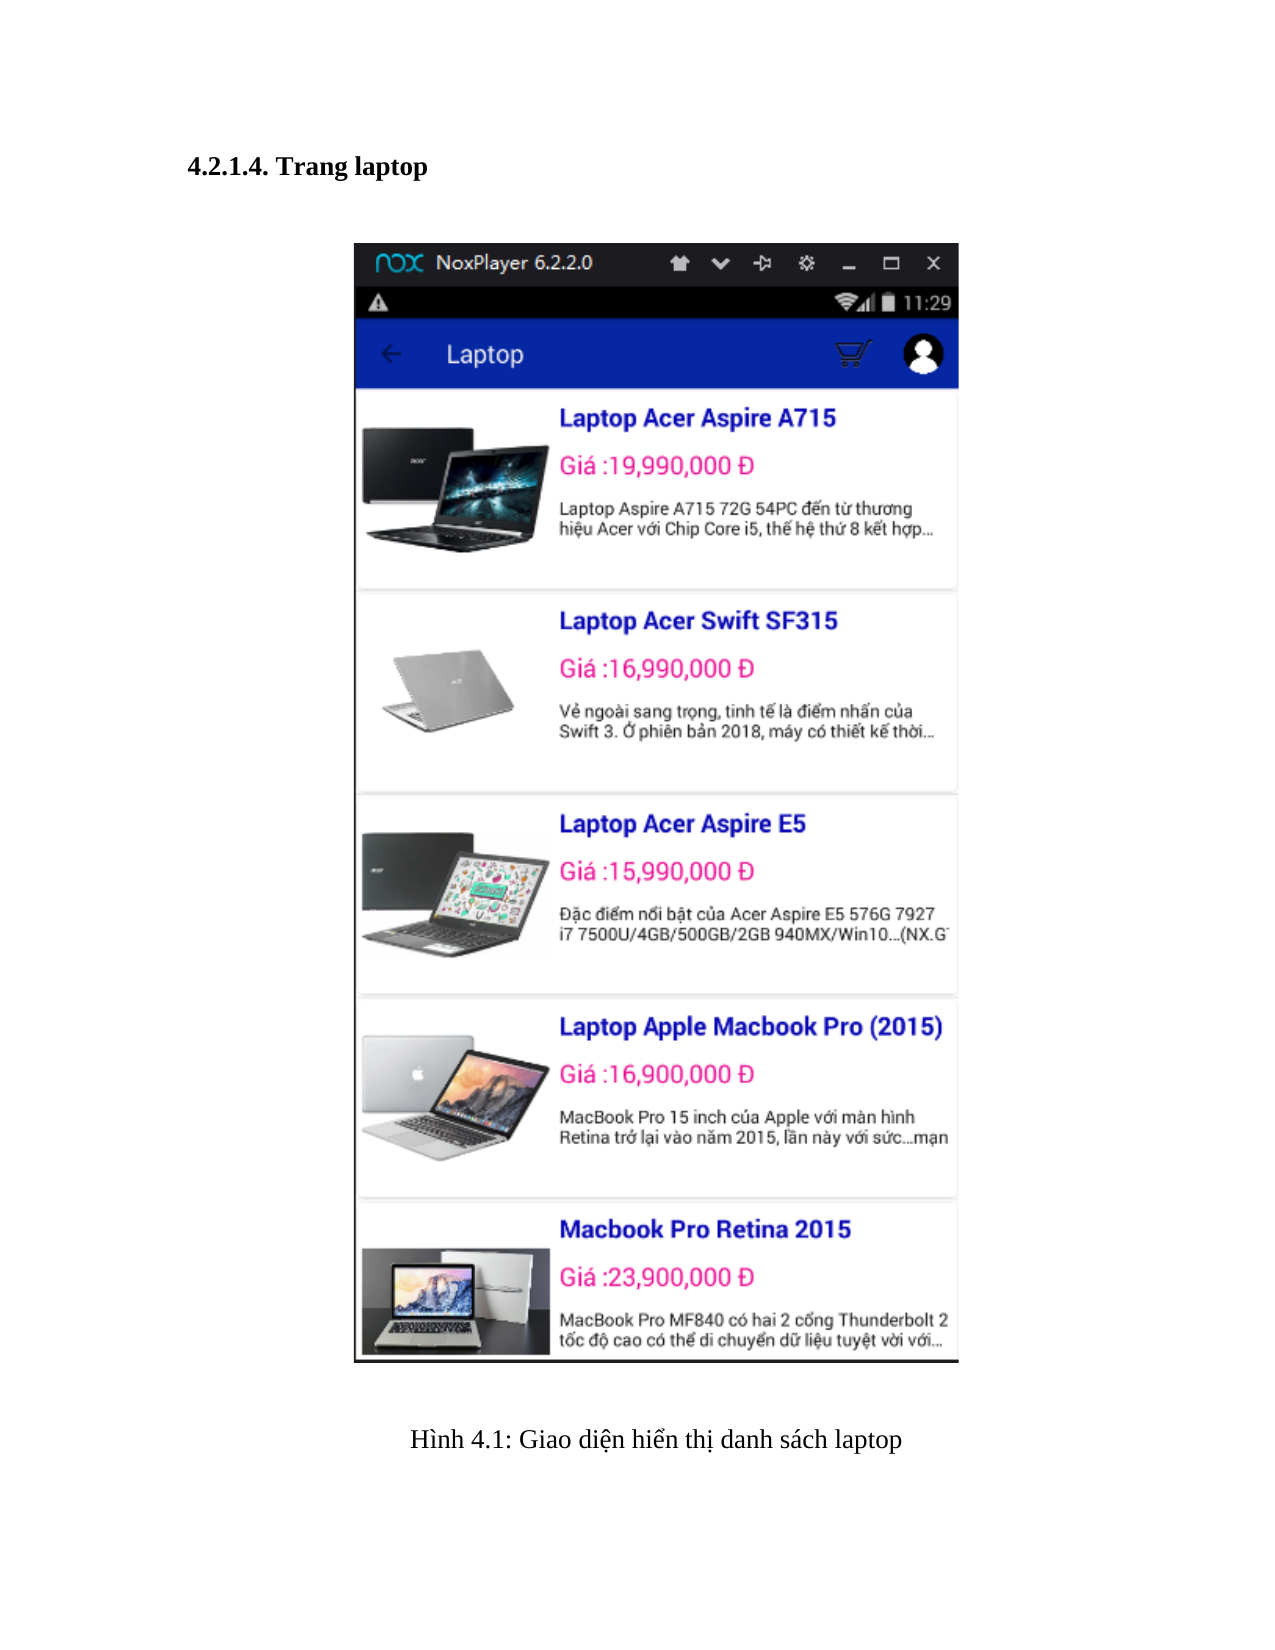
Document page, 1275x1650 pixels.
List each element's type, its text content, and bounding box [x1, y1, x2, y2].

list Hình 4.1: Giao diện hiển thị danh sách laptop [187, 1423, 1125, 1454]
list 4.2.1.4. Trang laptop [187, 150, 1125, 181]
